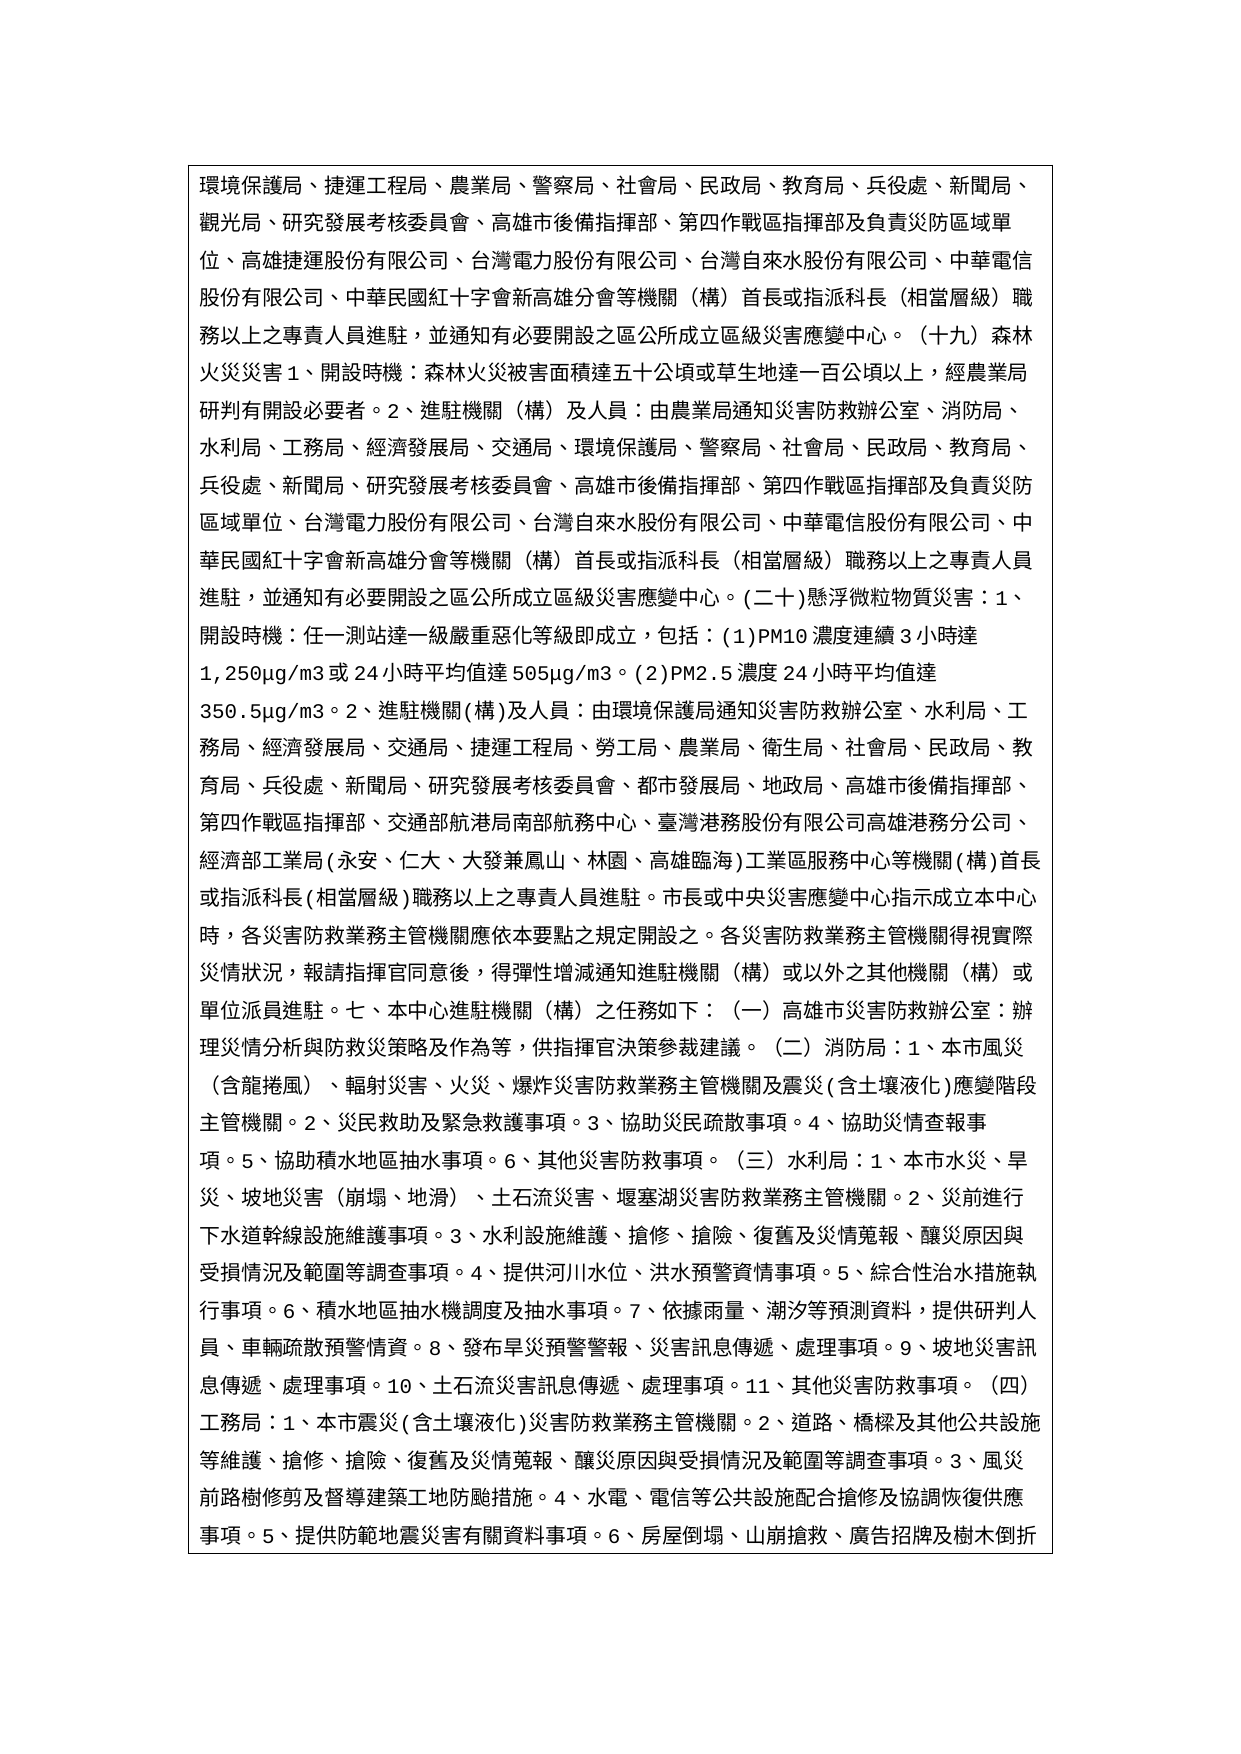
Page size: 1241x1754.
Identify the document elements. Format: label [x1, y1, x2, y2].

table_cell [189, 166, 1052, 1553]
